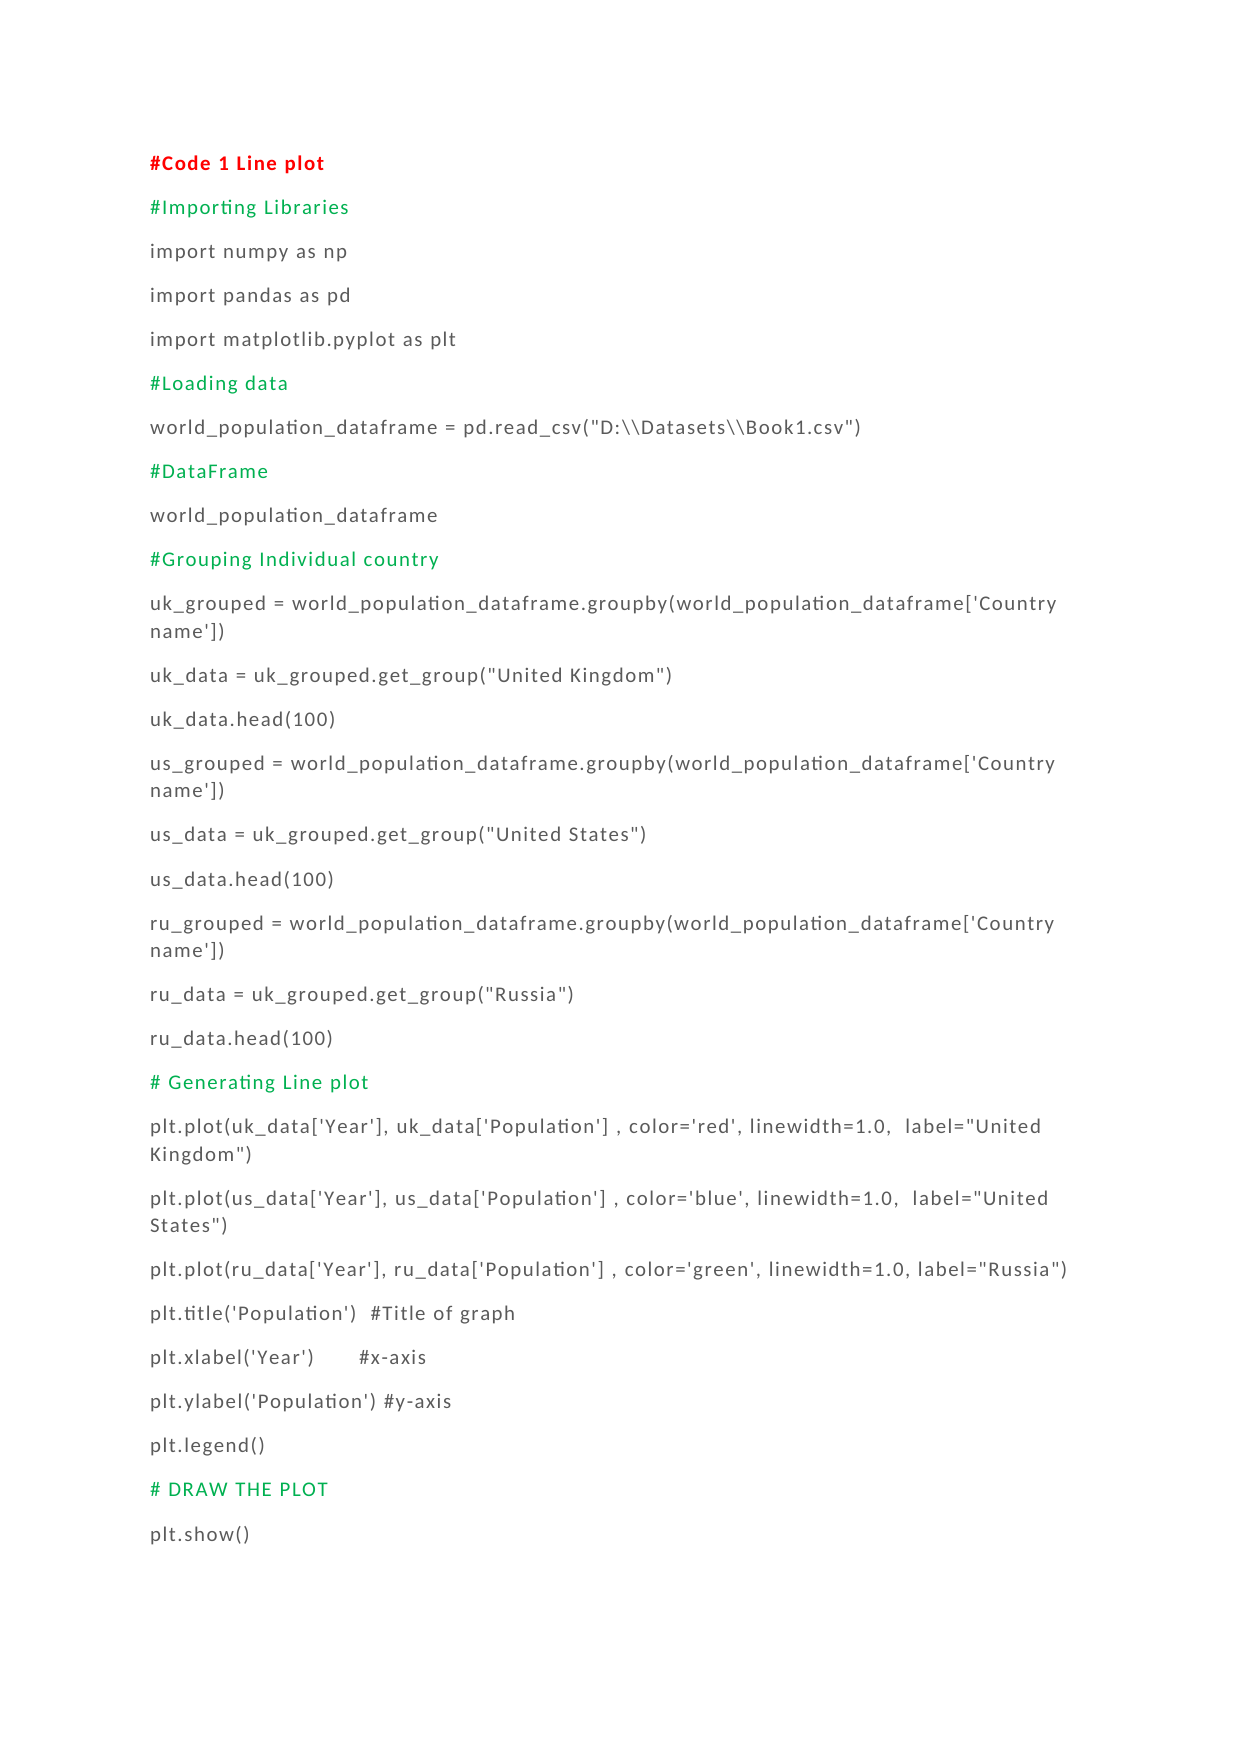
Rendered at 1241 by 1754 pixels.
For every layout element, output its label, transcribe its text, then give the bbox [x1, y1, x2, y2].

subtitle world_population_dataframe = pd.read_csv("D:\\Datasets\\Book1.csv") [150, 414, 1090, 440]
subtitle #Grouping Individual country [150, 547, 1090, 572]
subtitle plt.xlabel('Year') #x-axis [150, 1344, 1090, 1370]
subtitle plt.plot(uk_data['Year'], uk_data['Population'] , color='red', linewidth=1.0, label="United Kingdom") [150, 1113, 1090, 1166]
subtitle #Importing Libraries [150, 194, 1090, 219]
subtitle ru_data.head(100) [150, 1025, 1090, 1051]
subtitle #Code 1 Line plot [150, 150, 1090, 175]
subtitle # Generating Line plot [150, 1069, 1090, 1095]
subtitle # DRAW THE PLOT [150, 1477, 1090, 1502]
subtitle ru_grouped = world_population_dataframe.groupby(world_population_dataframe['Country name']) [150, 910, 1090, 963]
subtitle plt.title('Population') #Title of graph [150, 1300, 1090, 1326]
subtitle plt.plot(us_data['Year'], us_data['Population'] , color='blue', linewidth=1.0, label="United States") [150, 1185, 1090, 1238]
subtitle #Loading data [150, 370, 1090, 396]
subtitle plt.plot(ru_data['Year'], ru_data['Population'] , color='green', linewidth=1.0, label="Russia") [150, 1256, 1090, 1282]
subtitle us_grouped = world_population_dataframe.groupby(world_population_dataframe['Country name']) [150, 750, 1090, 803]
subtitle uk_data = uk_grouped.get_group("United Kingdom") [150, 662, 1090, 687]
subtitle uk_grouped = world_population_dataframe.groupby(world_population_dataframe['Country name']) [150, 591, 1090, 643]
subtitle import matplotlib.pyplot as plt [150, 326, 1090, 352]
subtitle world_population_dataframe [150, 502, 1090, 528]
subtitle ru_data = uk_grouped.get_group("Russia") [150, 981, 1090, 1007]
subtitle plt.legend() [150, 1433, 1090, 1458]
subtitle import numpy as np [150, 238, 1090, 263]
subtitle #DataFrame [150, 458, 1090, 484]
subtitle plt.show() [150, 1521, 1090, 1546]
subtitle us_data.head(100) [150, 866, 1090, 891]
subtitle uk_data.head(100) [150, 706, 1090, 732]
subtitle import pandas as pd [150, 282, 1090, 308]
subtitle us_data = uk_grouped.get_group("United States") [150, 822, 1090, 847]
subtitle plt.ylabel('Population') #y-axis [150, 1388, 1090, 1414]
